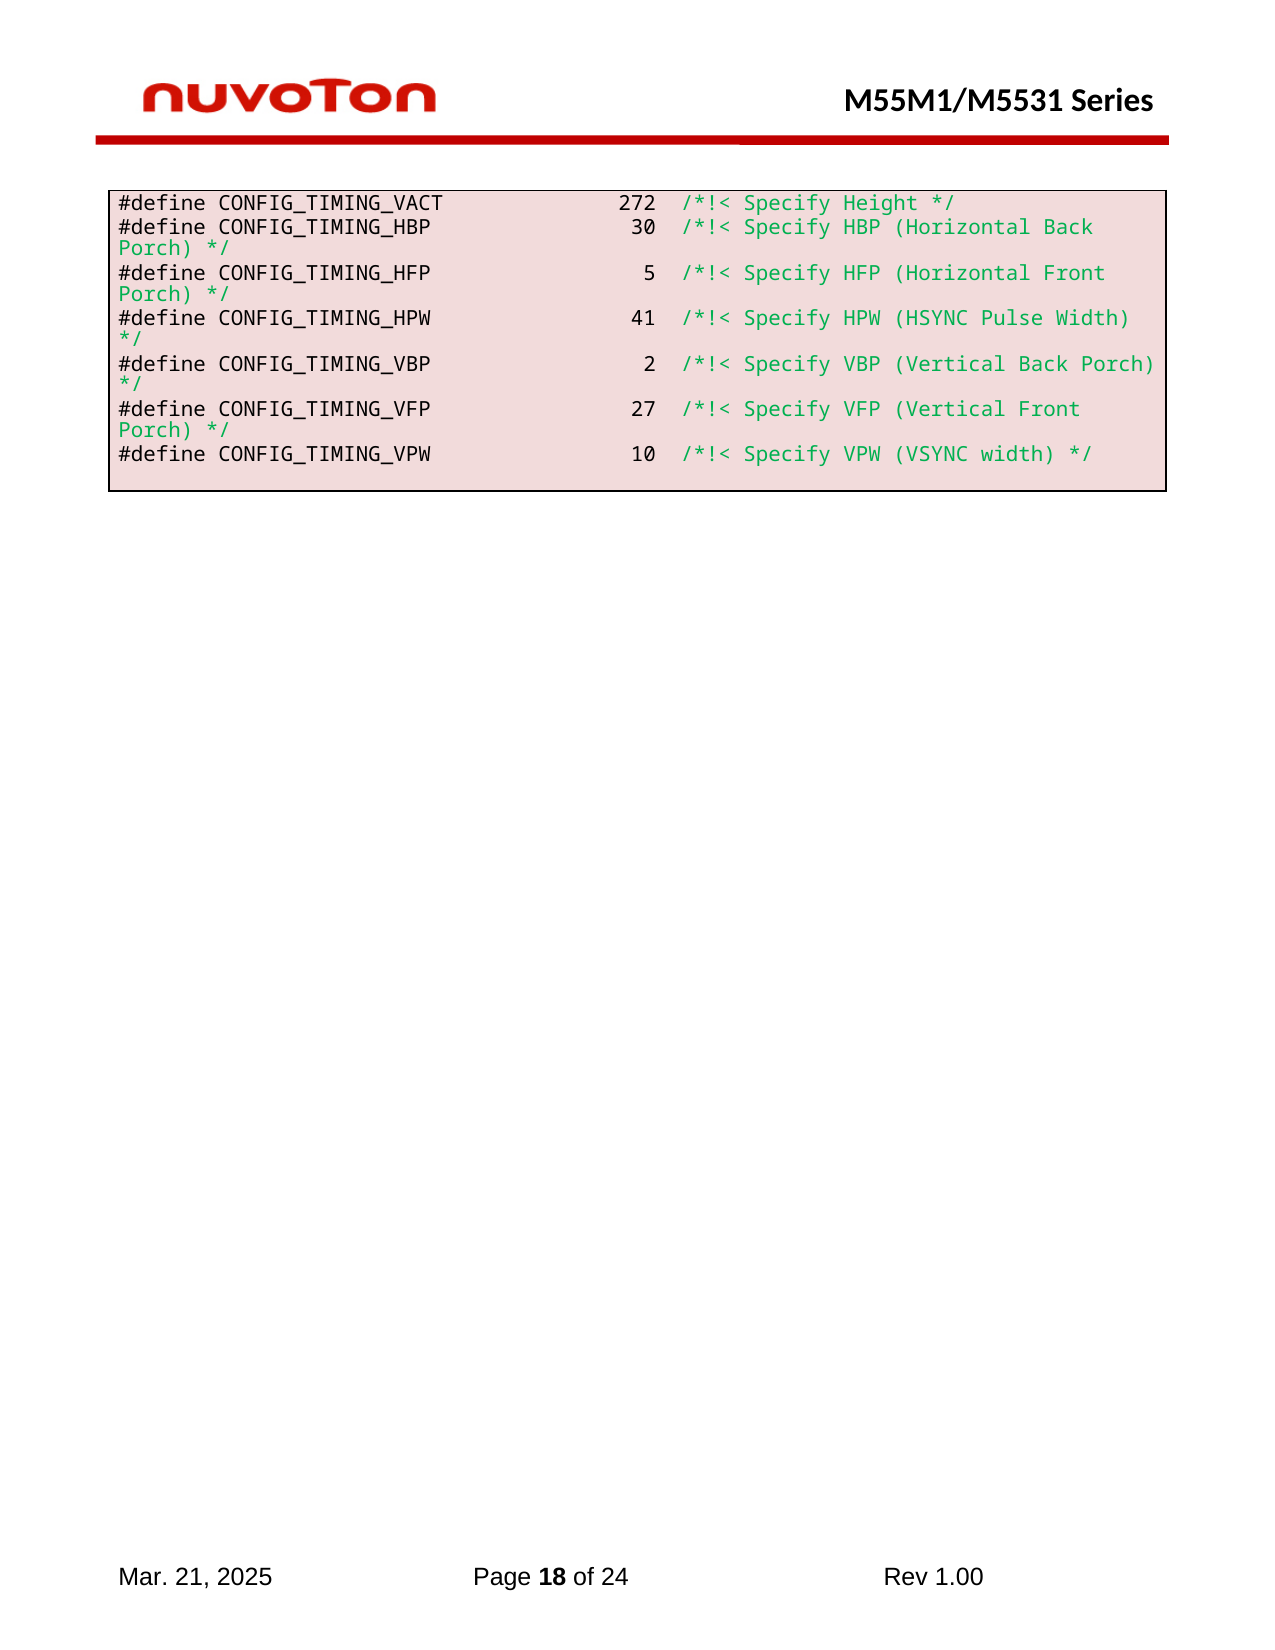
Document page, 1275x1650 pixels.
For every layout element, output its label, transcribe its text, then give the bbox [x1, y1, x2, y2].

text #define CONFIG_TIMING_HPW 41 /*!< Specify HPW (HSYNC Pulse Width) */ [110, 305, 1165, 351]
text #define CONFIG_TIMING_HBP 30 /*!< Specify HBP (Horizontal Back Porch) */ [110, 214, 1165, 260]
text #define CONFIG_TIMING_VPW 10 /*!< Specify VPW (VSYNC width) */ [110, 441, 1165, 466]
text #define CONFIG_TIMING_VFP 27 /*!< Specify VFP (Vertical Front Porch) */ [110, 396, 1165, 441]
text #define CONFIG_TIMING_VBP 2 /*!< Specify VBP (Vertical Back Porch) */ [110, 351, 1165, 396]
text #define CONFIG_TIMING_VACT 272 /*!< Specify Height */ [110, 191, 1165, 214]
text #define CONFIG_TIMING_HFP 5 /*!< Specify HFP (Horizontal Front Porch) */ [110, 260, 1165, 305]
picture [135, 74, 447, 118]
